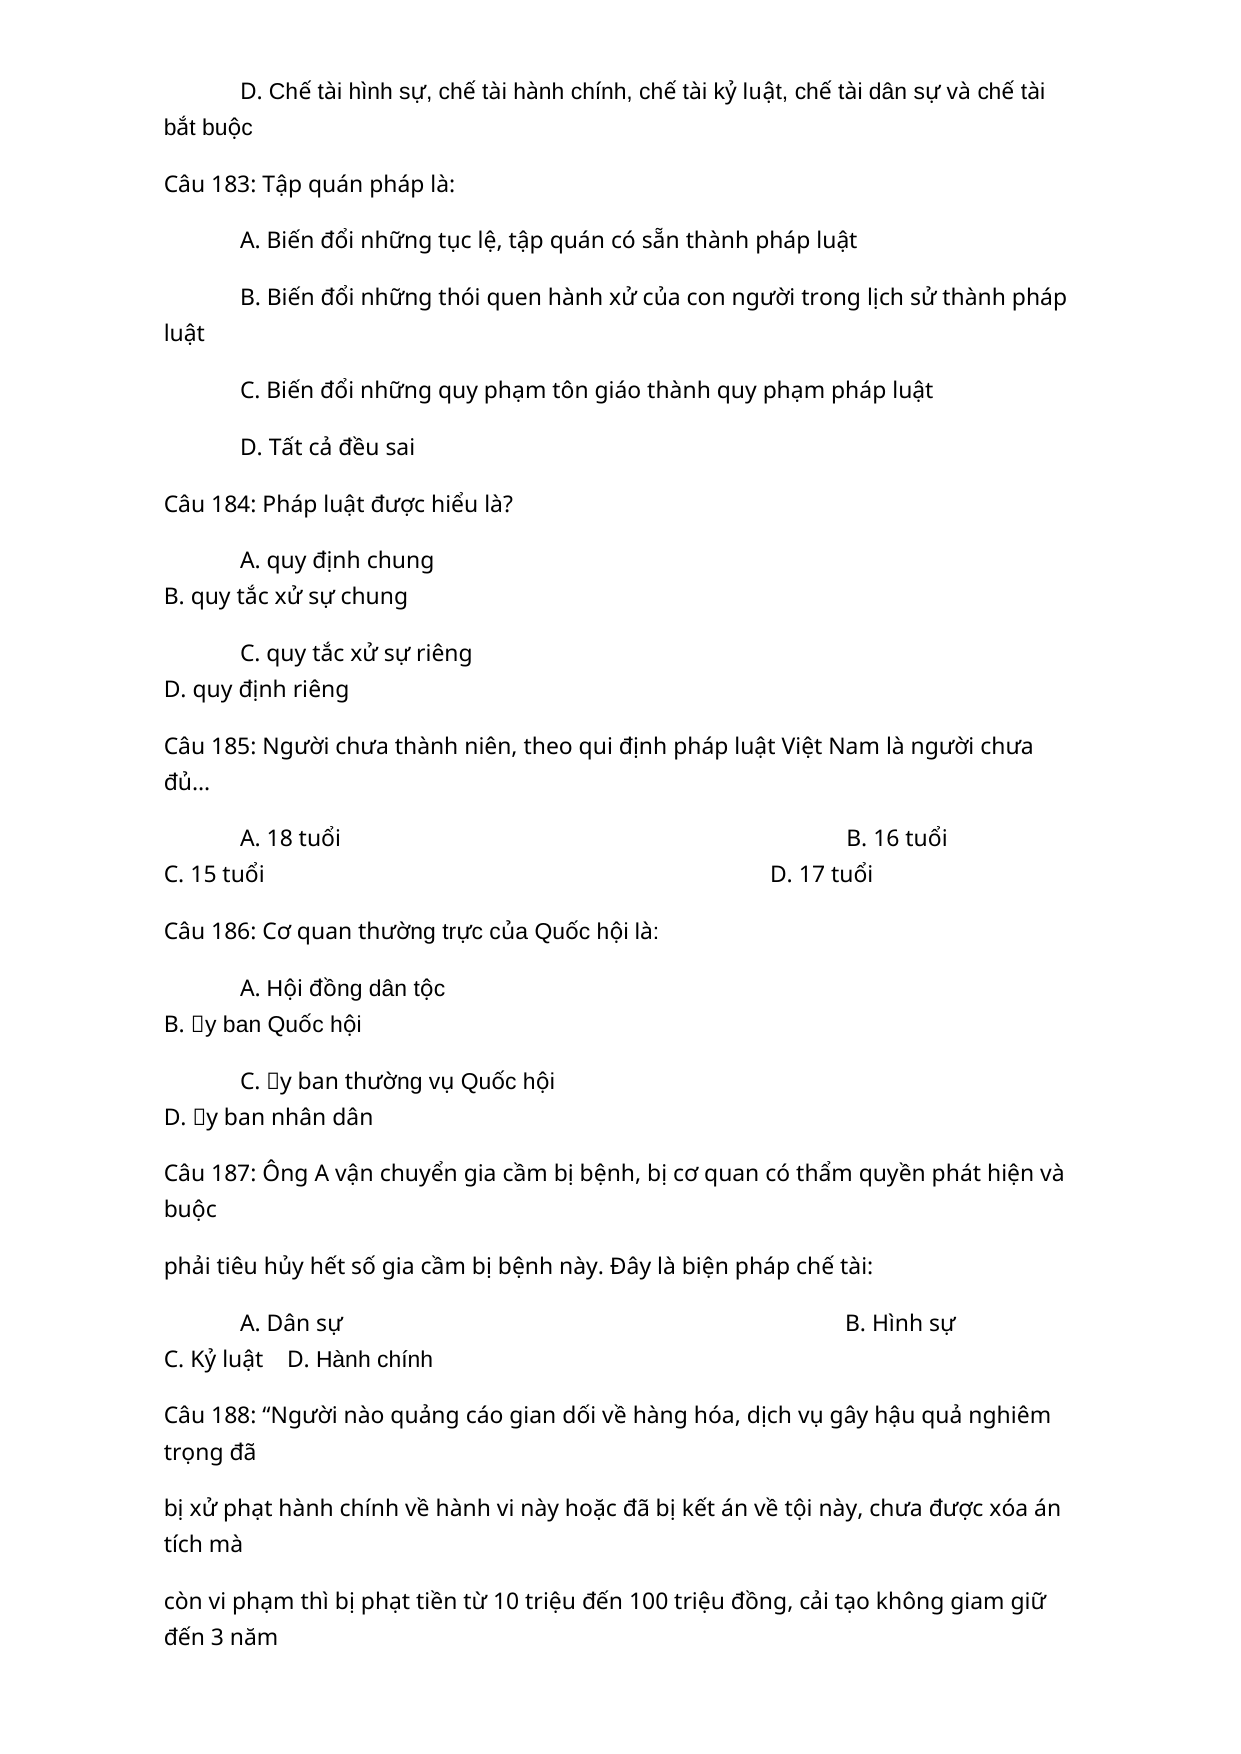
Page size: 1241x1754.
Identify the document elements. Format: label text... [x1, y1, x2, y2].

text Câu 186: Cơ quan thường trực của Quốc hội là: [163, 915, 1077, 946]
text Câu 185: Người chưa thành niên, theo qui định pháp luật Việt Nam là người chưa đủ… [163, 730, 1077, 797]
text A. Biến đổi những tục lệ, tập quán có sẵn thành pháp luật [163, 224, 1077, 256]
text A. Dân sự B. Hình sự C. Kỷ luật D. Hành chính [163, 1307, 1077, 1374]
text phải tiêu hủy hết số gia cầm bị bệnh này. Đây là biện pháp chế tài: [163, 1250, 1077, 1281]
text A. Hội đồng dân tộc B. y ban Quốc hội [163, 972, 1077, 1039]
text C. quy tắc xử sự riêng D. quy định riêng [163, 637, 1077, 704]
text Câu 187: Ông A vận chuyển gia cầm bị bệnh, bị cơ quan có thẩm quyền phát hiện và buộc [163, 1157, 1077, 1224]
text còn vi phạm thì bị phạt tiền từ 10 triệu đến 100 triệu đồng, cải tạo không giam giữ đến 3 năm [163, 1585, 1077, 1652]
text A. quy định chung B. quy tắc xử sự chung [163, 544, 1077, 611]
text D. Chế tài hình sự, chế tài hành chính, chế tài kỷ luật, chế tài dân sự và chế tài bắt buộc [163, 75, 1077, 142]
text C. y ban thường vụ Quốc hội D. y ban nhân dân [163, 1064, 1077, 1132]
text D. Tất cả đều sai [163, 431, 1077, 462]
text Câu 184: Pháp luật được hiểu là? [163, 487, 1077, 519]
text C. Biến đổi những quy phạm tôn giáo thành quy phạm pháp luật [163, 374, 1077, 405]
text A. 18 tuổi B. 16 tuổi C. 15 tuổi D. 17 tuổi [163, 822, 1077, 889]
text B. Biến đổi những thói quen hành xử của con người trong lịch sử thành pháp luật [163, 281, 1077, 348]
text Câu 183: Tập quán pháp là: [163, 168, 1077, 199]
text Câu 188: “Người nào quảng cáo gian dối về hàng hóa, dịch vụ gây hậu quả nghiêm trọng đã [163, 1399, 1077, 1467]
text bị xử phạt hành chính về hành vi này hoặc đã bị kết án về tội này, chưa được xóa án tích mà [163, 1492, 1077, 1559]
